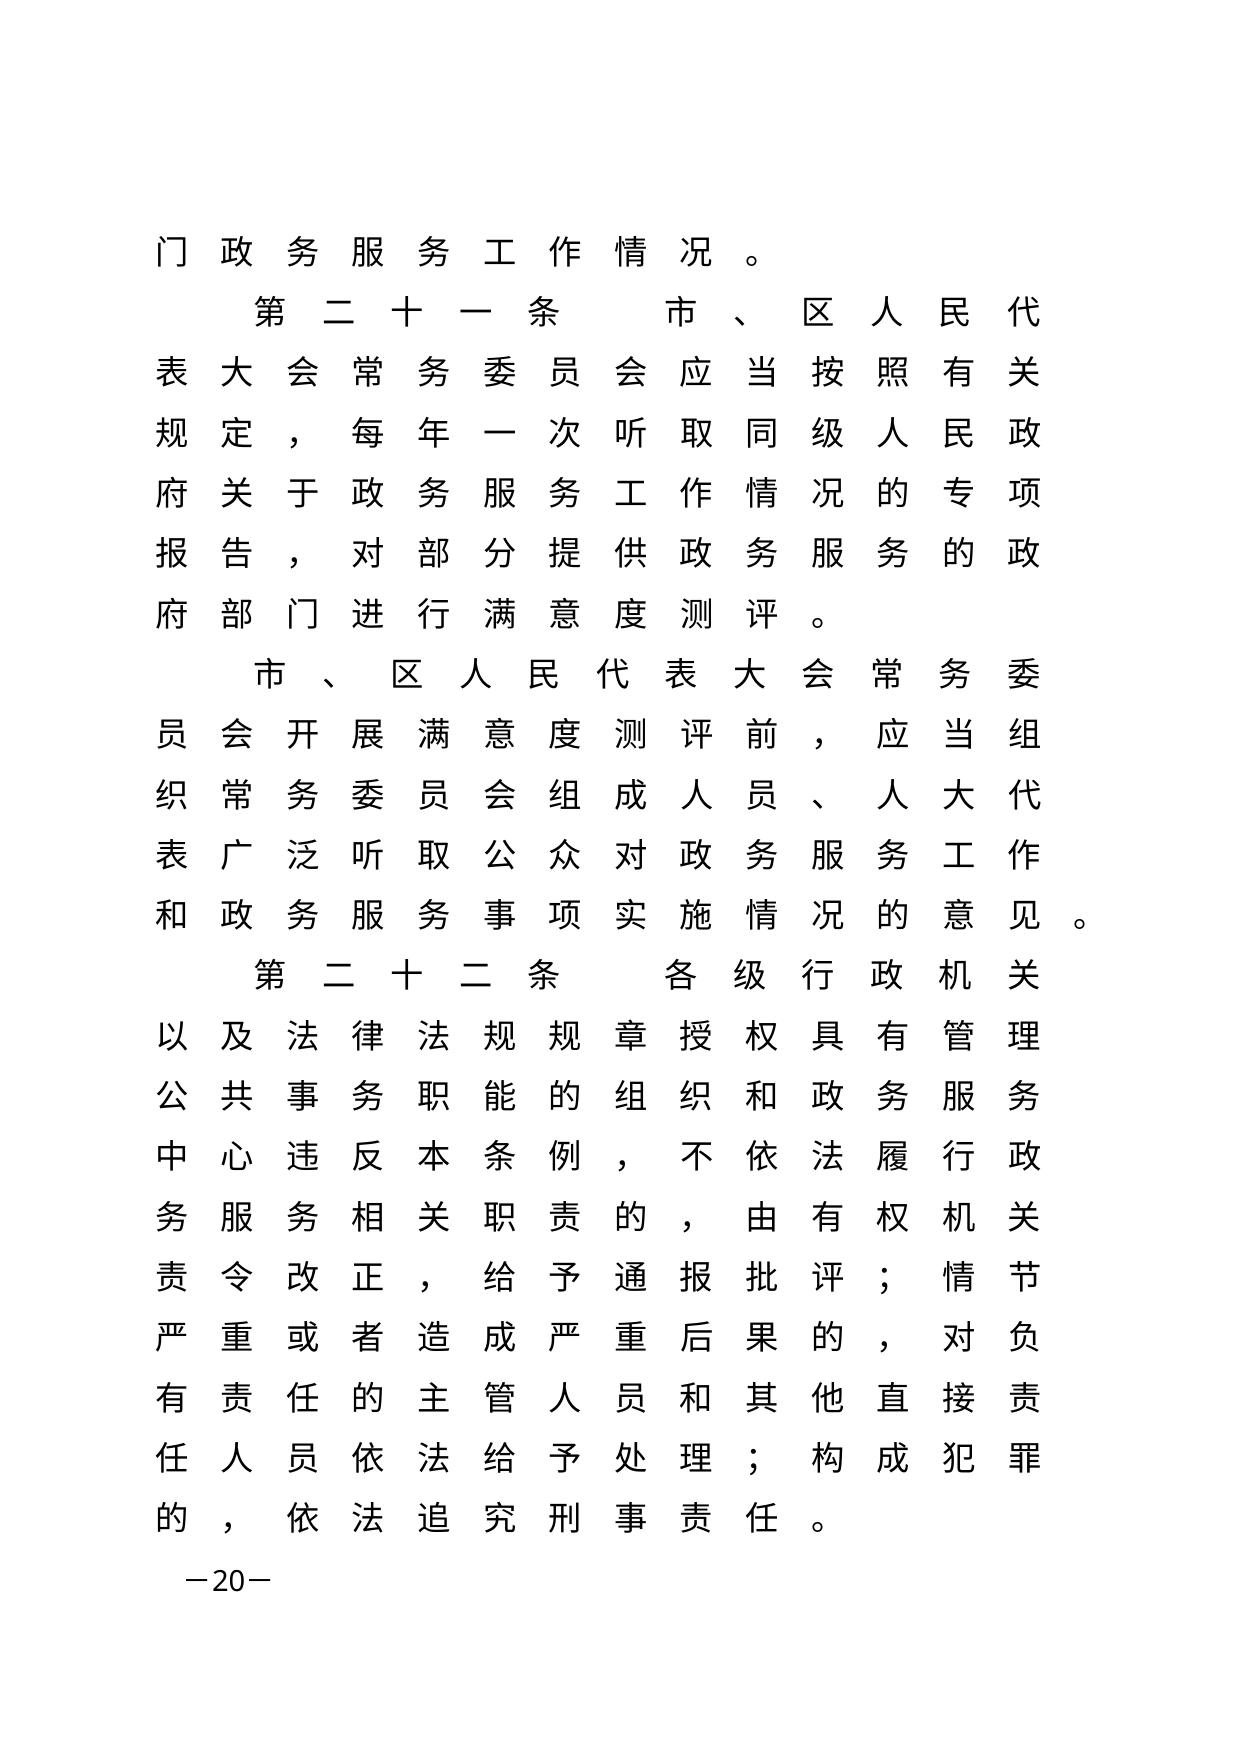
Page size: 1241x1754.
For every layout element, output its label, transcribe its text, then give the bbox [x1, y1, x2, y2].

text 市、区人民代表大会常务委员会开展满意度测评前，应当组织常务委员会组成人员、人大代表广泛听取公众对政务服务工作和政务服务事项实施情况的意见。 [155, 642, 1073, 943]
text 第二十二条 各级行政机关以及法律法规规章授权具有管理公共事务职能的组织和政务服务中心违反本条例，不依法履行政务服务相关职责的，由有权机关责令改正，给予通报批评；情节严重或者造成严重后果的，对负有责任的主管人员和其他直接责任人员依法给予处理；构成犯罪的，依法追究刑事责任。 [155, 943, 1073, 1546]
text 市、区人民代表大会常务委员会相关工作委员会应当按照职责分工，通过随机抽查、暗访等方式检查市、区人民政府有关部门政务服务工作情况。 [155, 219, 1073, 280]
text 第二十一条 市、区人民代表大会常务委员会应当按照有关规定，每年一次听取同级人民政府关于政务服务工作情况的专项报告，对部分提供政务服务的政府部门进行满意度测评。 [155, 280, 1073, 642]
